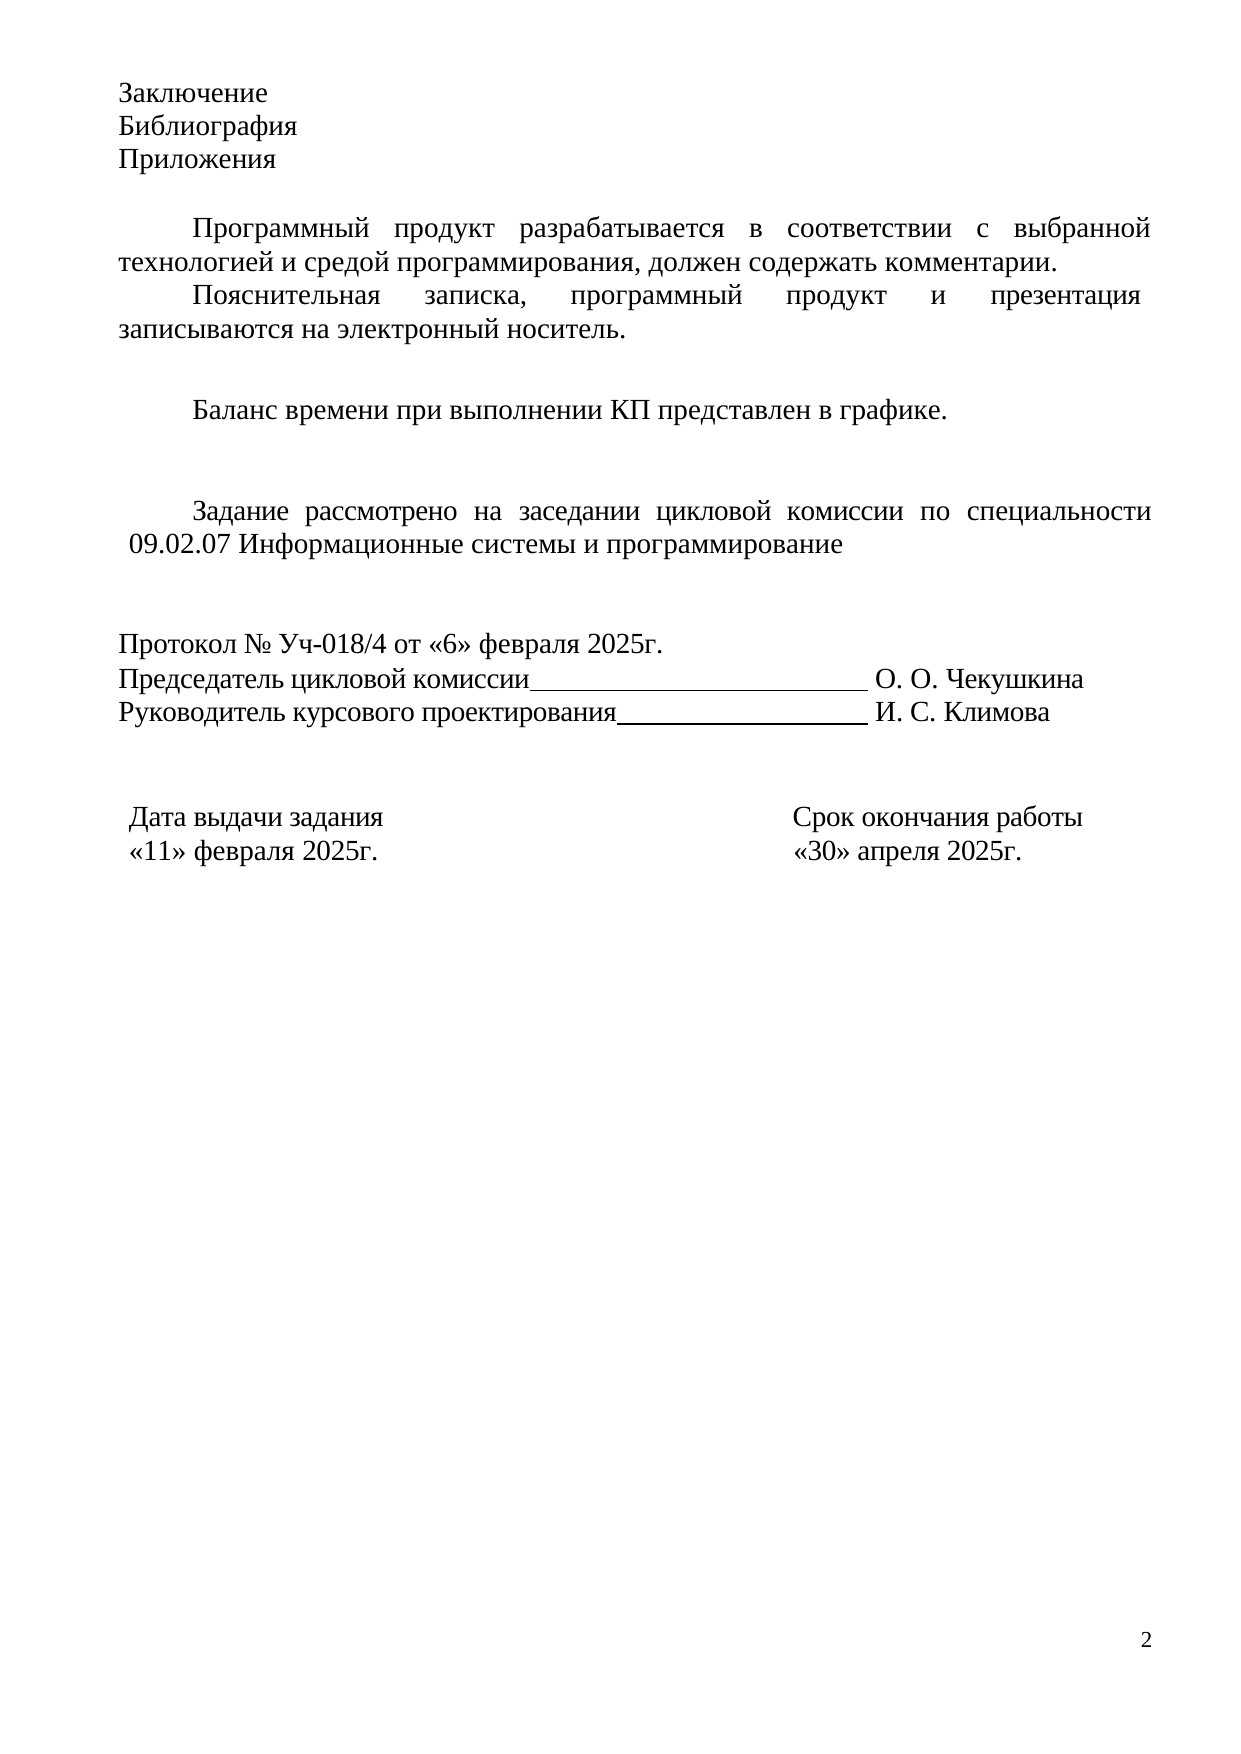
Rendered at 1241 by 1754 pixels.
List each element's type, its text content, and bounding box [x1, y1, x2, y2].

text Баланс времени при выполнении КП представлен в графике. [118, 392, 1152, 426]
text Заключение [118, 75, 1144, 108]
text Председатель цикловой комиссии О. О. Чекушкина [118, 661, 1148, 694]
text Задание рассмотрено на заседании цикловой комиссии по специальности 09.02.07 Информационные системы и программирование [129, 493, 1152, 560]
text Приложения [118, 142, 1152, 176]
text Программный продукт разрабатывается в соответствии с выбранной технологией и средой программирования, должен содержать комментарии. [118, 210, 1152, 277]
text Протокол № Уч-018/4 от «6» февраля 2025г. [118, 627, 1152, 661]
text Руководитель курсового проектирования И. С. Климова [118, 694, 1148, 728]
text «11» февраля 2025г. «30» апреля 2025г. [129, 833, 1152, 867]
text Библиография [118, 108, 1144, 142]
text Дата выдачи задания Срок окончания работы [129, 800, 1152, 833]
text Пояснительная записка, программный продукт и презентация записываются на электронный носитель. [118, 277, 1141, 344]
